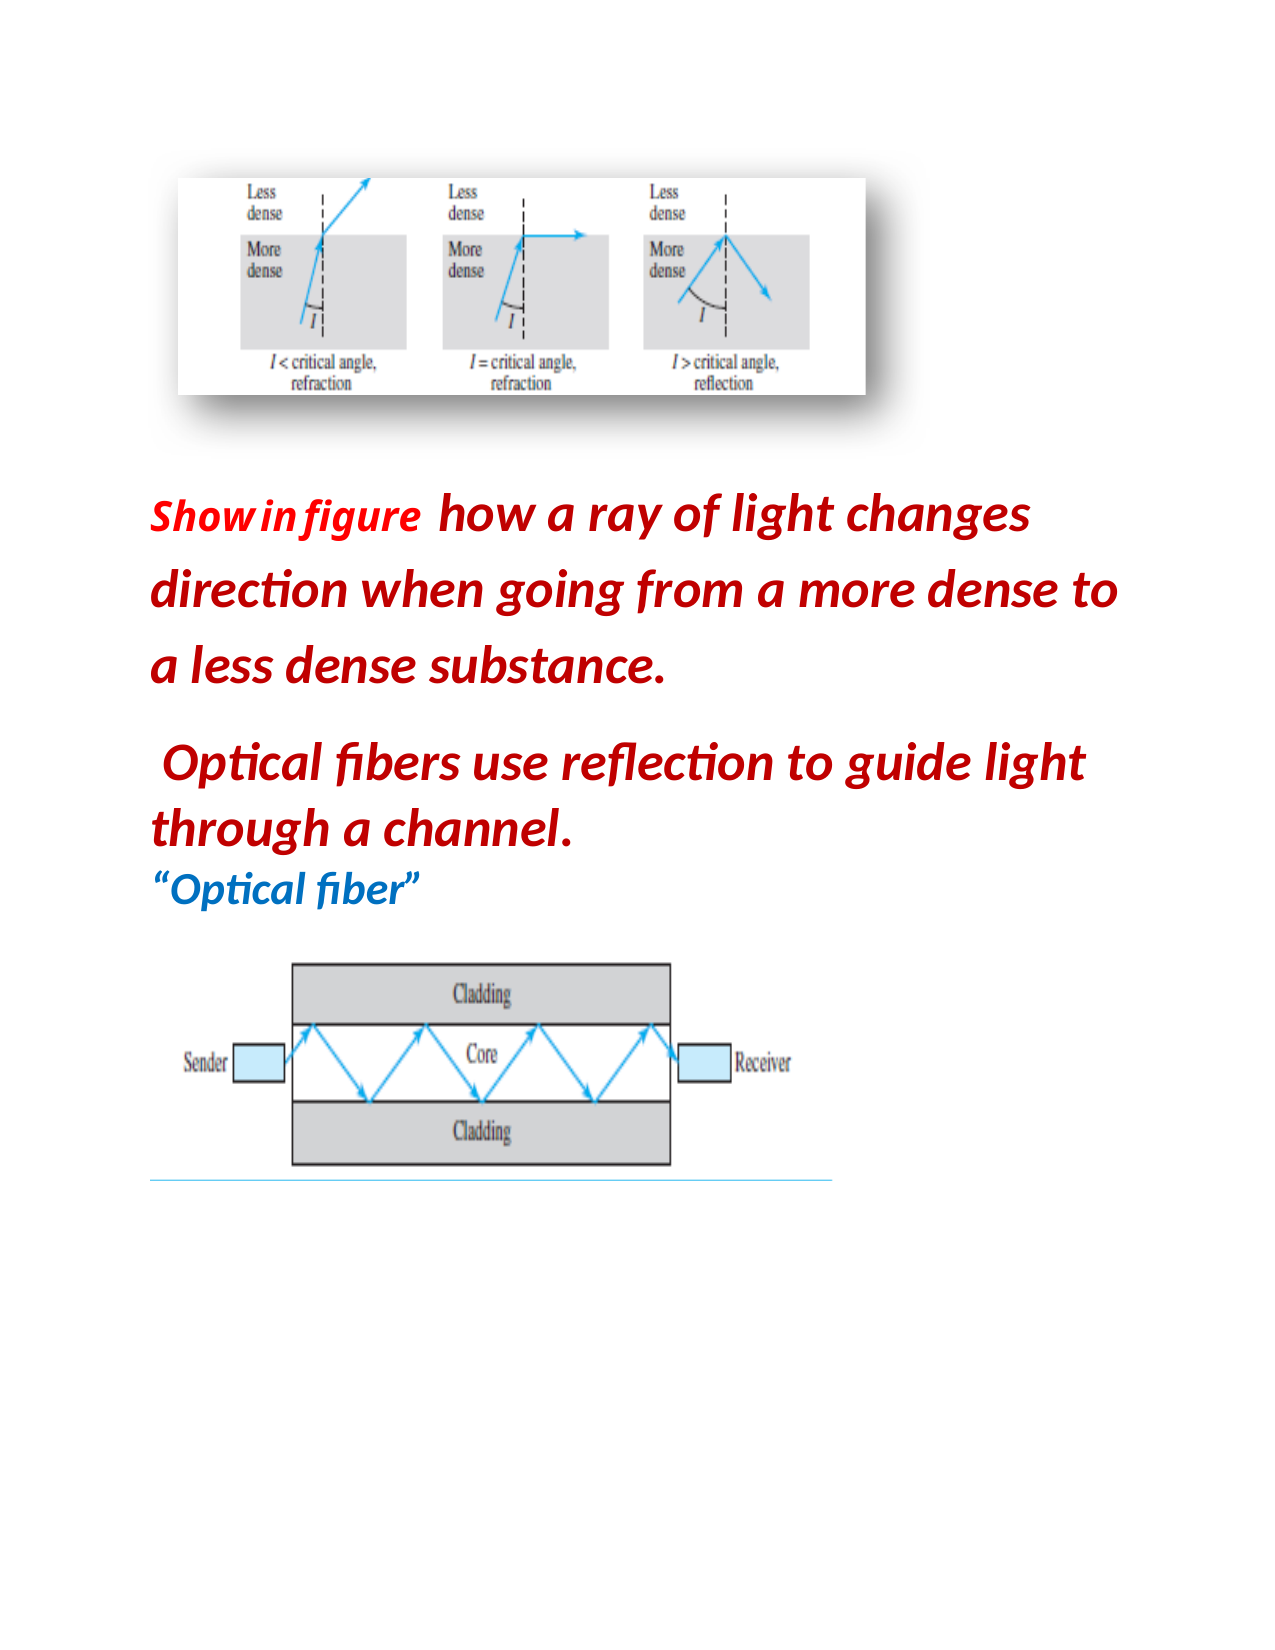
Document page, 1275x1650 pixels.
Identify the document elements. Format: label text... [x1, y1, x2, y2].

text Optical fibers use reflection to guide light through a channel. [150, 727, 1125, 859]
text “Optical fiber” [150, 859, 1125, 916]
text Show in figure how a ray of light changes direction when going from a more dense to a less dense substance. [150, 478, 1125, 697]
